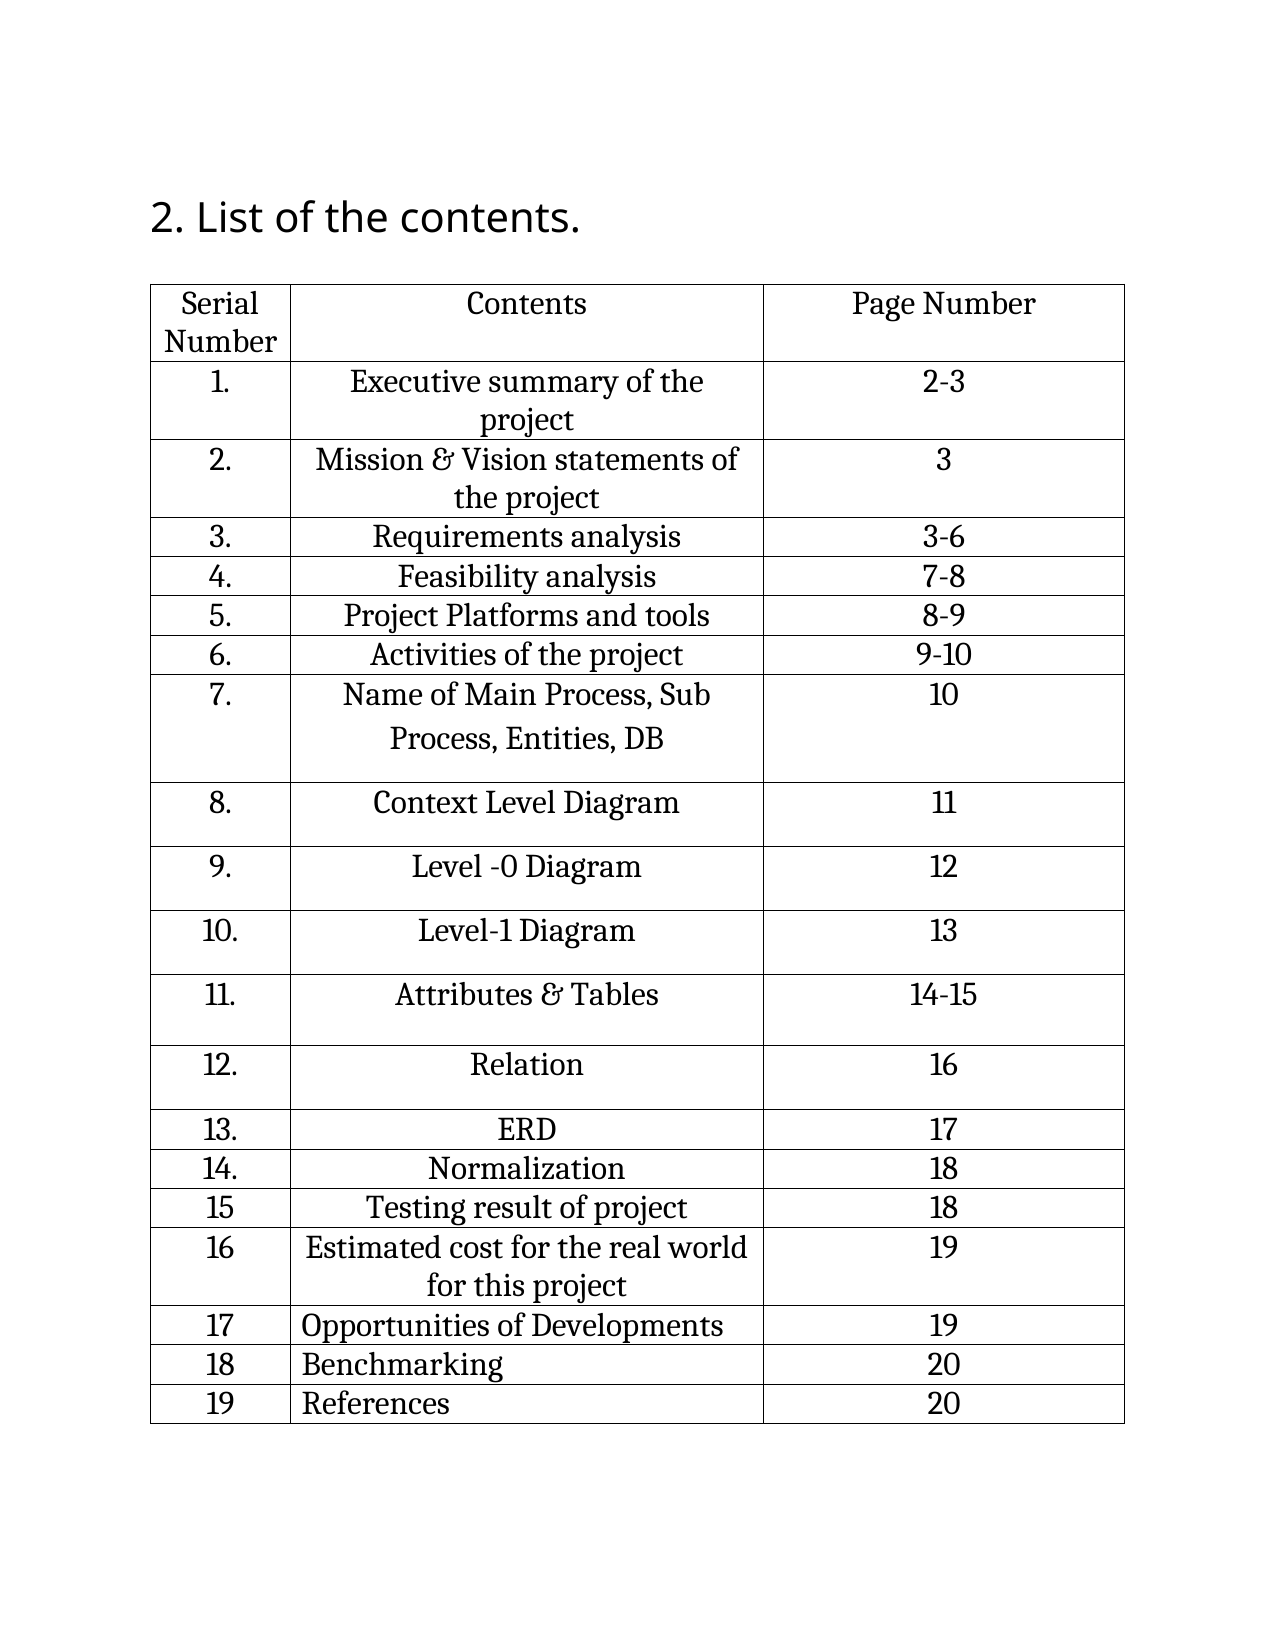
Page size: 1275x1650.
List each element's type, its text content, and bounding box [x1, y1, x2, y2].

table_cell Relation [291, 1046, 763, 1109]
table_cell 20 [764, 1345, 1124, 1384]
table_header Serial Number [151, 285, 290, 361]
table_cell 17 [151, 1306, 290, 1344]
table_cell 12 [764, 847, 1124, 910]
table_cell Feasibility analysis [291, 557, 763, 595]
table_cell 16 [151, 1228, 290, 1305]
table_header Contents [291, 285, 763, 361]
table_cell Normalization [291, 1150, 763, 1188]
table_cell Project Platforms and tools [291, 596, 763, 635]
table_cell 3-6 [764, 518, 1124, 556]
table_cell 2-3 [764, 362, 1124, 439]
table_cell 18 [151, 1345, 290, 1384]
table_cell 17 [764, 1110, 1124, 1148]
table_cell 9. [151, 847, 290, 910]
table_cell 7-8 [764, 557, 1124, 595]
table_cell Opportunities of Developments [291, 1306, 763, 1344]
table_cell Context Level Diagram [291, 783, 763, 846]
table_cell 18 [764, 1189, 1124, 1227]
table_cell 18 [764, 1150, 1124, 1188]
table_cell 4. [151, 557, 290, 595]
table_cell Estimated cost for the real world for this project [291, 1228, 763, 1305]
table_cell Benchmarking [291, 1345, 763, 1384]
table_cell 7. [151, 675, 290, 782]
table_cell Name of Main Process, Sub Process, Entities, DB [291, 675, 763, 782]
table_cell 13 [764, 911, 1124, 974]
table_cell Level -0 Diagram [291, 847, 763, 910]
table_cell 19 [151, 1385, 290, 1423]
table_cell Testing result of project [291, 1189, 763, 1227]
text 2. List of the contents. [150, 188, 1125, 245]
table_cell Level-1 Diagram [291, 911, 763, 974]
table_cell 3 [764, 440, 1124, 517]
table_cell ERD [291, 1110, 763, 1148]
table_cell 8. [151, 783, 290, 846]
table_cell 13. [151, 1110, 290, 1148]
table_cell 14-15 [764, 975, 1124, 1044]
table_cell 15 [151, 1189, 290, 1227]
table_cell Activities of the project [291, 636, 763, 674]
table_cell 3. [151, 518, 290, 556]
table_cell 10 [764, 675, 1124, 782]
table_header Page Number [764, 285, 1124, 361]
table_cell 6. [151, 636, 290, 674]
table_cell 1. [151, 362, 290, 439]
table_cell 20 [764, 1385, 1124, 1423]
table_cell 2. [151, 440, 290, 517]
table_cell 16 [764, 1046, 1124, 1109]
table_cell 11 [764, 783, 1124, 846]
table_cell Mission & Vision statements of the project [291, 440, 763, 517]
table_cell References [291, 1385, 763, 1423]
table_cell 19 [764, 1306, 1124, 1344]
table_cell Attributes & Tables [291, 975, 763, 1044]
table_cell 9-10 [764, 636, 1124, 674]
table_cell 11. [151, 975, 290, 1044]
table_cell Executive summary of the project [291, 362, 763, 439]
table_cell 12. [151, 1046, 290, 1109]
table_cell Requirements analysis [291, 518, 763, 556]
table_cell 8-9 [764, 596, 1124, 635]
table_cell 5. [151, 596, 290, 635]
table_cell 19 [764, 1228, 1124, 1305]
table_cell 10. [151, 911, 290, 974]
table_cell 14. [151, 1150, 290, 1188]
